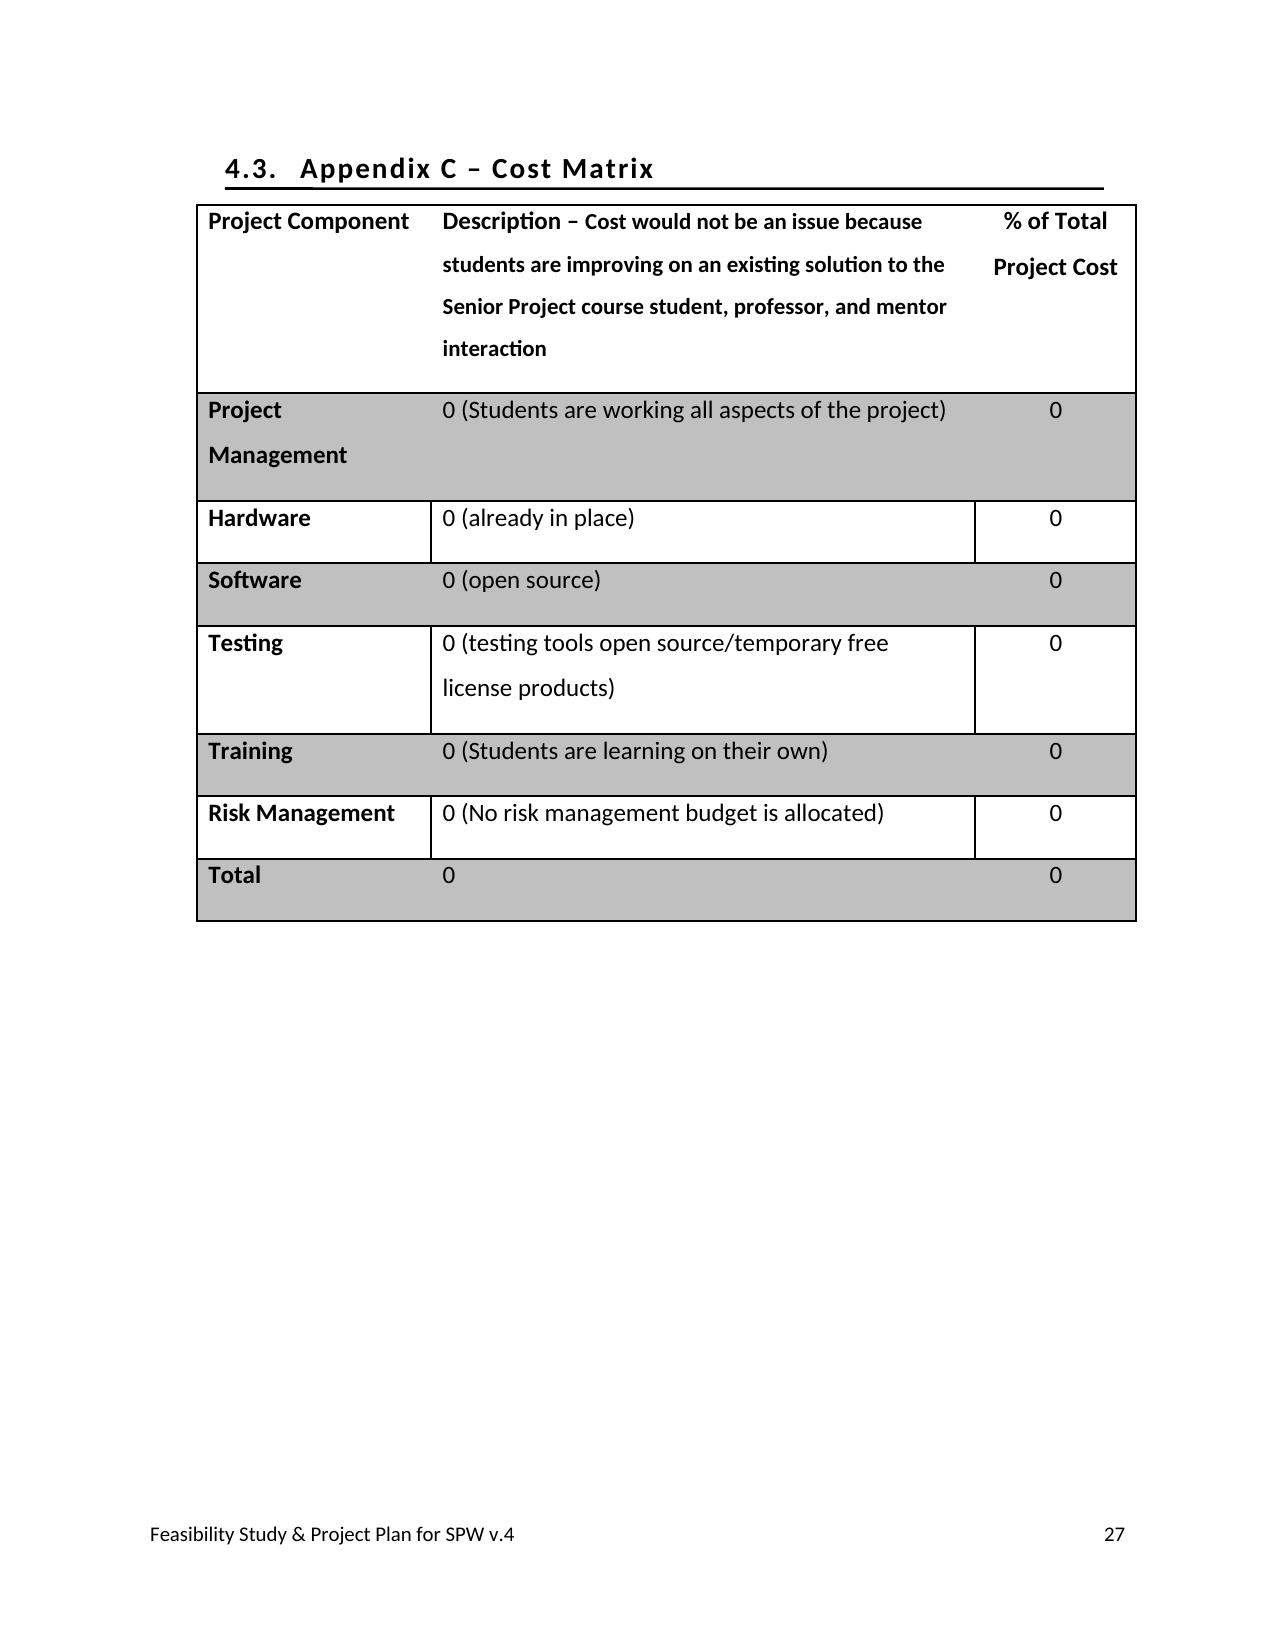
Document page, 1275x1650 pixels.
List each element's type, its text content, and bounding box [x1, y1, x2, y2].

list Appendix C – Cost Matrix [225, 150, 1125, 186]
table_cell Hardware [198, 502, 430, 562]
table_cell 0 [975, 564, 1135, 625]
table_cell 0 (already in place) [432, 502, 974, 562]
table_cell 0 [975, 860, 1135, 920]
table_cell 0 [976, 502, 1135, 562]
table_cell 0 (Students are learning on their own) [431, 735, 975, 795]
table_cell Project Management [198, 394, 431, 500]
table_cell 0 (No risk management budget is allocated) [432, 797, 974, 858]
table_cell Testing [198, 627, 430, 733]
table_cell 0 [976, 797, 1135, 858]
table_cell 0 [431, 860, 975, 920]
table_header % of Total Project Cost [975, 206, 1135, 392]
table_cell 0 (open source) [431, 564, 975, 625]
table_cell 0 [975, 735, 1135, 795]
table_cell 0 (Students are working all aspects of the project) [431, 394, 975, 500]
table_cell 0 (testing tools open source/temporary free license products) [432, 627, 974, 733]
table_cell 0 [976, 627, 1135, 733]
table_cell 0 [975, 394, 1135, 500]
table_header Description – Cost would not be an issue because students are improving on an existing solution to the Senior Project course student, professor, and mentor interaction [431, 206, 975, 392]
table_header Project Component [198, 206, 431, 392]
table_cell Training [198, 735, 431, 795]
table_cell Software [198, 564, 431, 625]
table_cell Risk Management [198, 797, 430, 858]
table_cell Total [198, 860, 431, 920]
